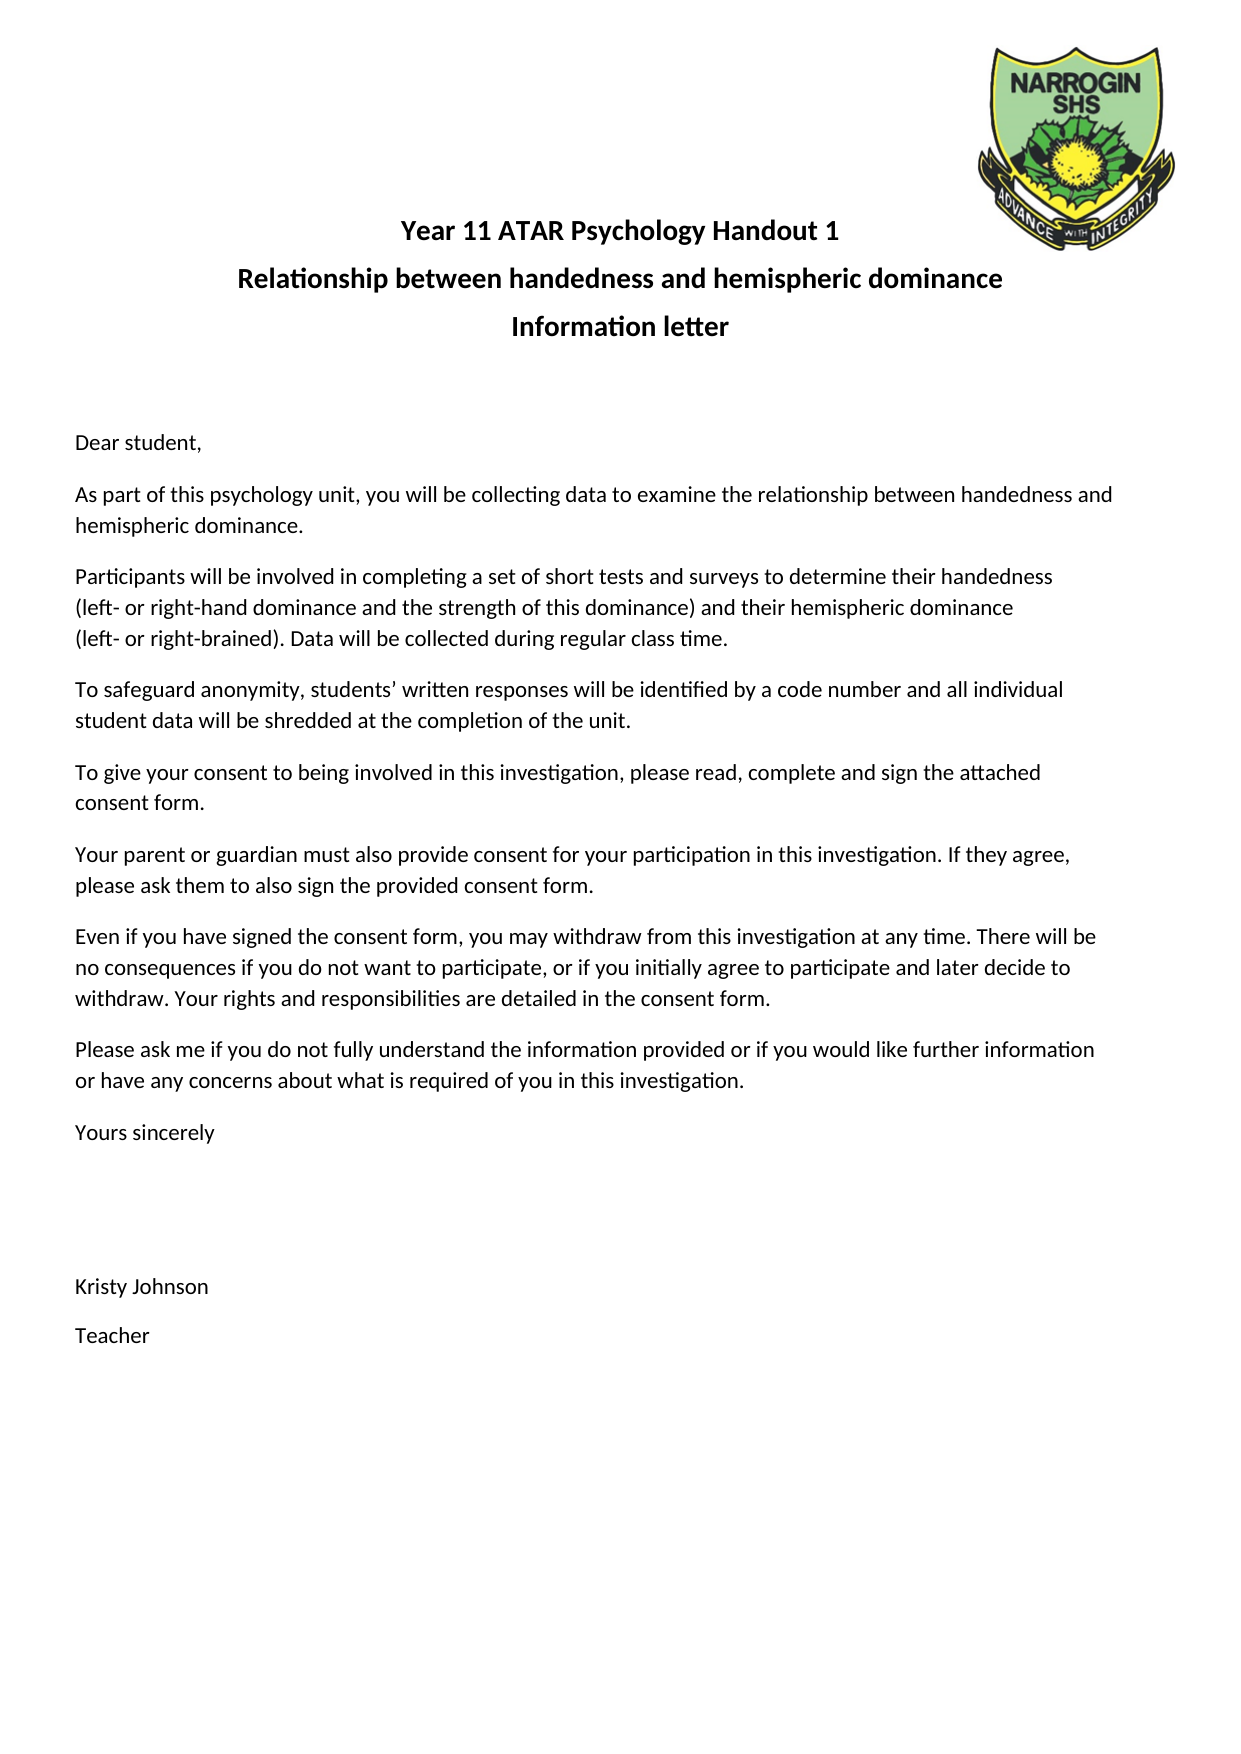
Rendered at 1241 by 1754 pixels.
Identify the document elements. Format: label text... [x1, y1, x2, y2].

text To give your consent to being involved in this investigation, please read, complete and sign the attached consent form. [75, 758, 1121, 816]
text Even if you have signed the consent form, you may withdraw from this investigation at any time. There will be no consequences if you do not want to participate, or if you initially agree to participate and later decide to withdraw. Your rights and responsibilities are detailed in the consent form. [75, 922, 1121, 1012]
text As part of this psychology unit, you will be collecting data to examine the relationship between handedness and hemispheric dominance. [75, 480, 1121, 539]
text Participants will be involved in completing a set of short tests and surveys to determine their handedness (left- or right-hand dominance and the strength of this dominance) and their hemispheric dominance (left- or right-brained). Data will be collected during regular class time. [75, 562, 1121, 652]
text Kristy Johnson [75, 1272, 1121, 1300]
text Please ask me if you do not fully understand the information provided or if you would like further information or have any concerns about what is required of you in this investigation. [75, 1035, 1121, 1094]
text Year 11 ATAR Psychology Handout 1 [75, 212, 1165, 248]
text Teacher [75, 1321, 1121, 1349]
text Your parent or guardian must also provide consent for your participation in this investigation. If they agree, please ask them to also sign the provided consent form. [75, 840, 1121, 899]
text Information letter [75, 308, 1165, 344]
text Dear student, [75, 428, 1121, 457]
text Yours sincerely [75, 1118, 1121, 1146]
picture [976, 45, 1177, 252]
text Relationship between handedness and hemispheric dominance [75, 260, 1165, 296]
text To safeguard anonymity, students’ written responses will be identified by a code number and all individual student data will be shredded at the completion of the unit. [75, 675, 1121, 734]
